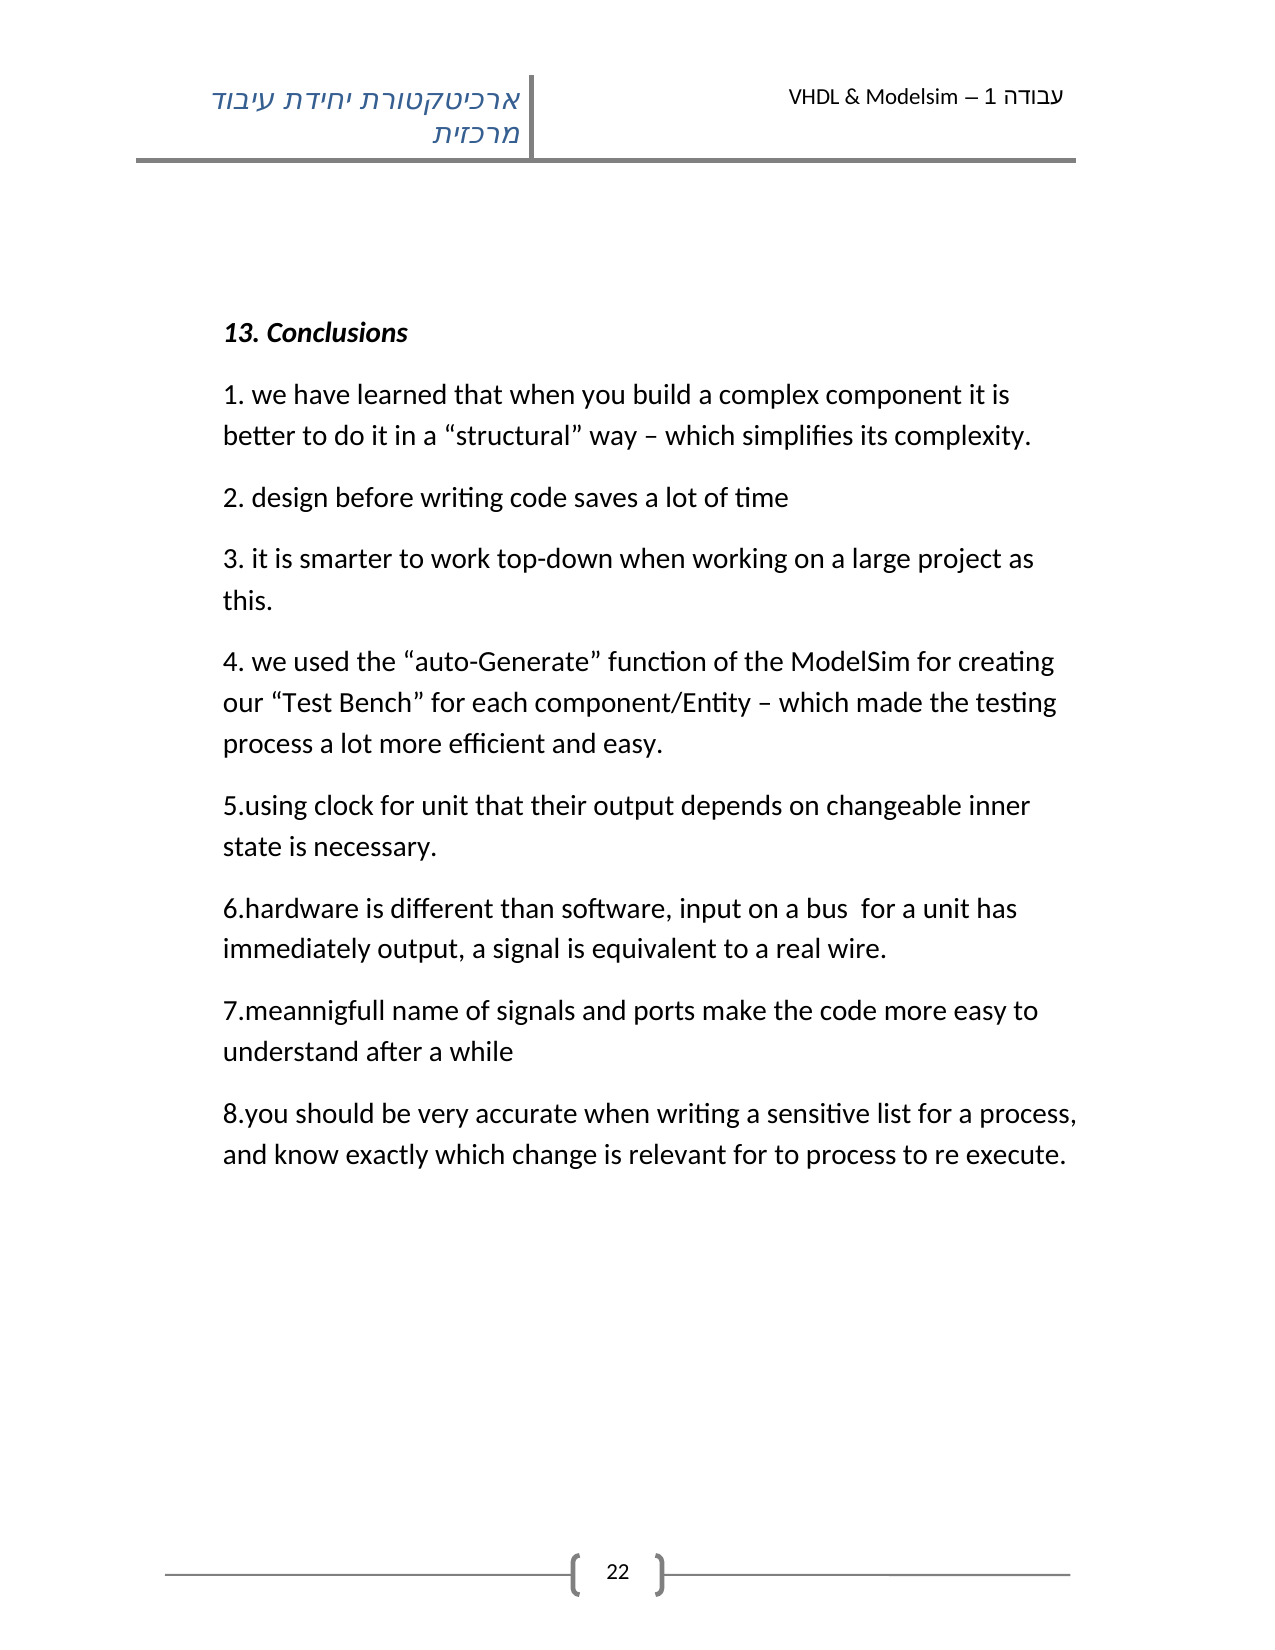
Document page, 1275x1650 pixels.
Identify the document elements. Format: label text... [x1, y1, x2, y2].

text 7.meannigfull name of signals and ports make the code more easy to understand after a while [223, 992, 1087, 1069]
text 13. Conclusions [223, 314, 1087, 350]
text 8.you should be very accurate when writing a sensitive list for a process, and know exactly which change is relevant for to process to re execute. [223, 1095, 1087, 1172]
text 5.using clock for unit that their output depends on changeable inner state is necessary. [223, 787, 1087, 863]
text 3. it is smarter to work top-down when working on a large project as this. [223, 541, 1087, 617]
text 6.hardware is different than software, input on a bus for a unit has immediately output, a signal is equivalent to a real wire. [223, 890, 1087, 966]
text 1. we have learned that when you build a complex component it is better to do it in a “structural” way – which simplifies its complexity. [223, 376, 1087, 453]
text 4. we used the “auto-Generate” function of the ModelSim for creating our “Test Bench” for each component/Entity – which made the testing process a lot more efficient and easy. [223, 643, 1087, 761]
text 2. design before writing code saves a lot of time [223, 479, 1087, 514]
